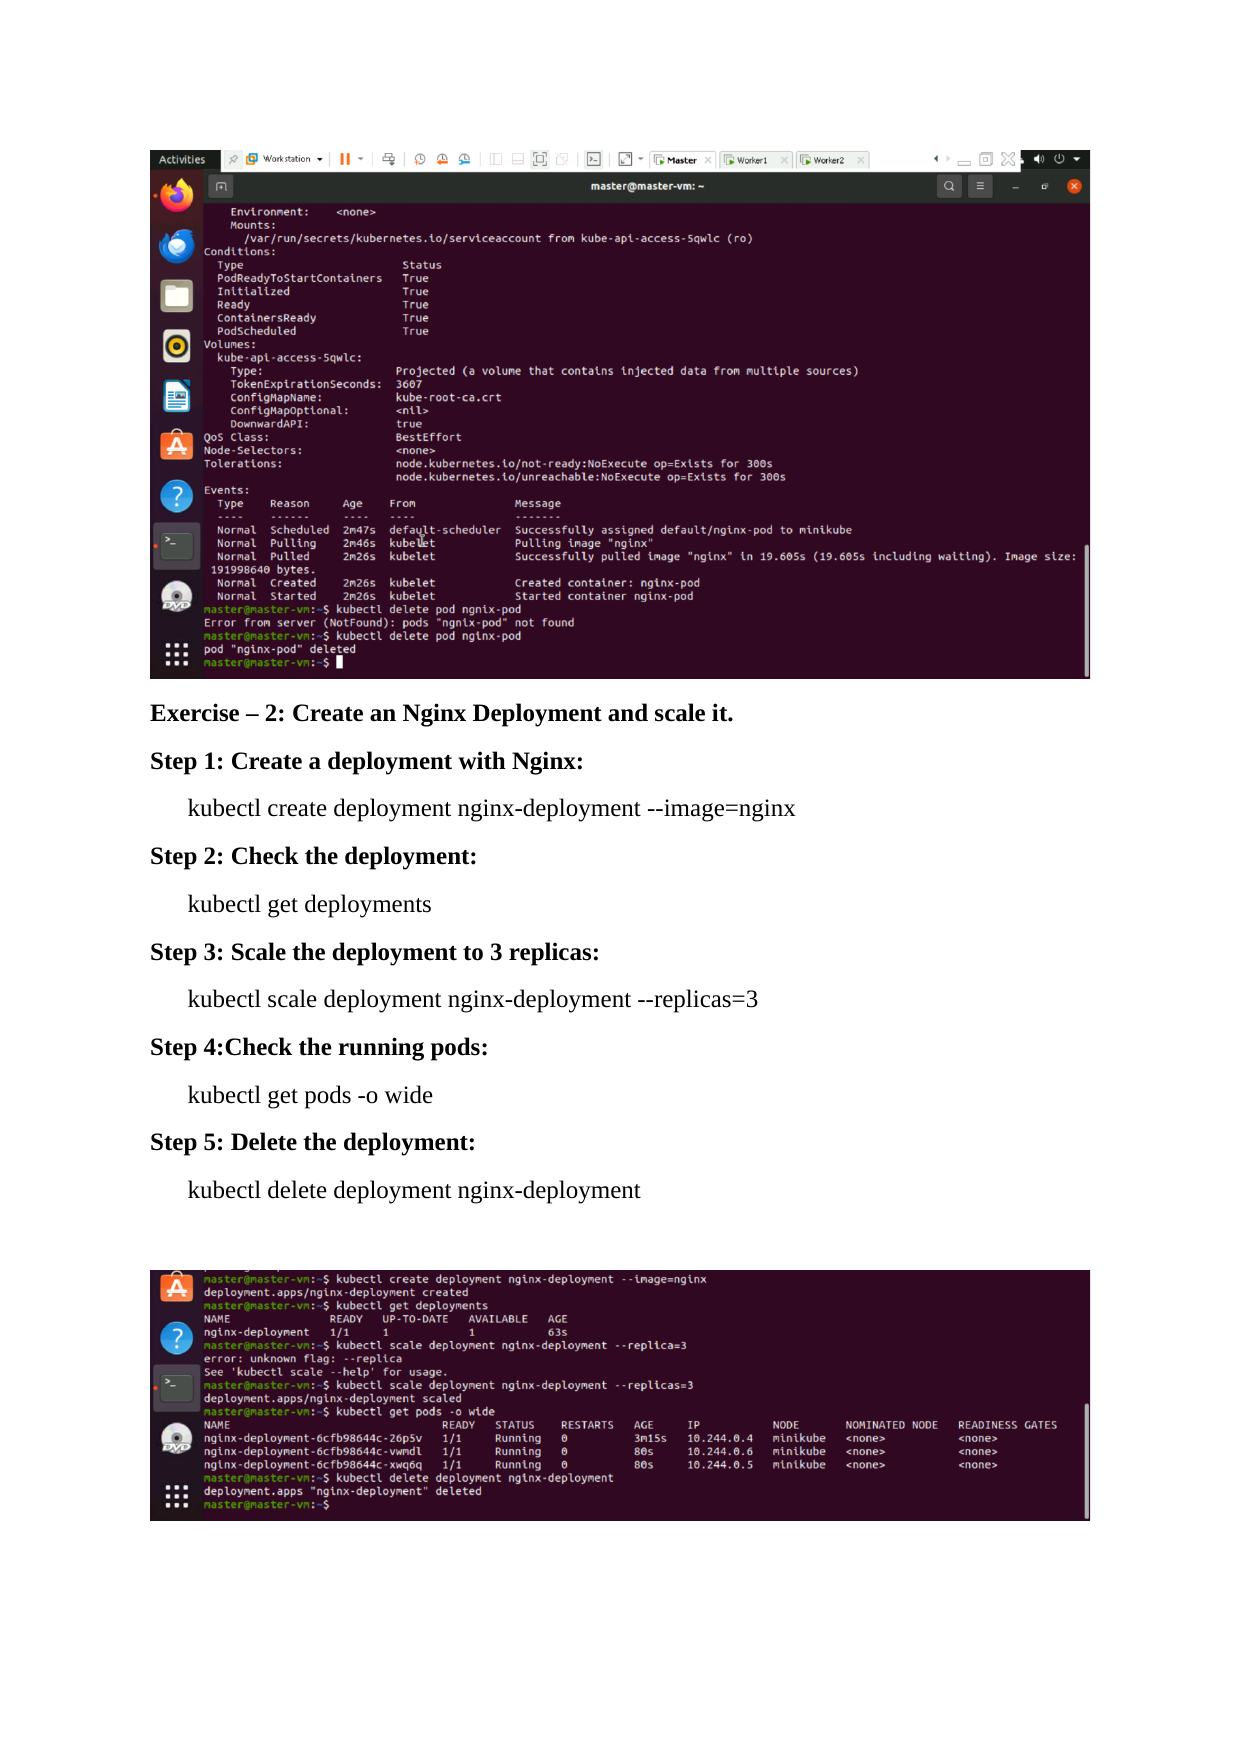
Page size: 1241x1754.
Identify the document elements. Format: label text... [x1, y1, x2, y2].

text kubectl delete deployment nginx-deployment [187, 1175, 1090, 1204]
text Step 2: Check the deployment: [150, 841, 1090, 870]
text kubectl get pods -o wide [187, 1080, 1090, 1108]
picture [150, 1270, 1091, 1521]
text Step 1: Create a deployment with Nginx: [150, 746, 1090, 774]
text Step 5: Delete the deployment: [150, 1127, 1090, 1156]
text kubectl scale deployment nginx-deployment --replicas=3 [187, 984, 1090, 1013]
text Exercise – 2: Create an Nginx Deployment and scale it. [150, 698, 1090, 727]
text kubectl create deployment nginx-deployment --image=nginx [187, 793, 1090, 822]
text kubectl get deployments [187, 889, 1090, 918]
text Step 4:Check the running pods: [150, 1032, 1090, 1061]
text Step 3: Scale the deployment to 3 replicas: [150, 937, 1090, 965]
picture [150, 150, 1091, 679]
